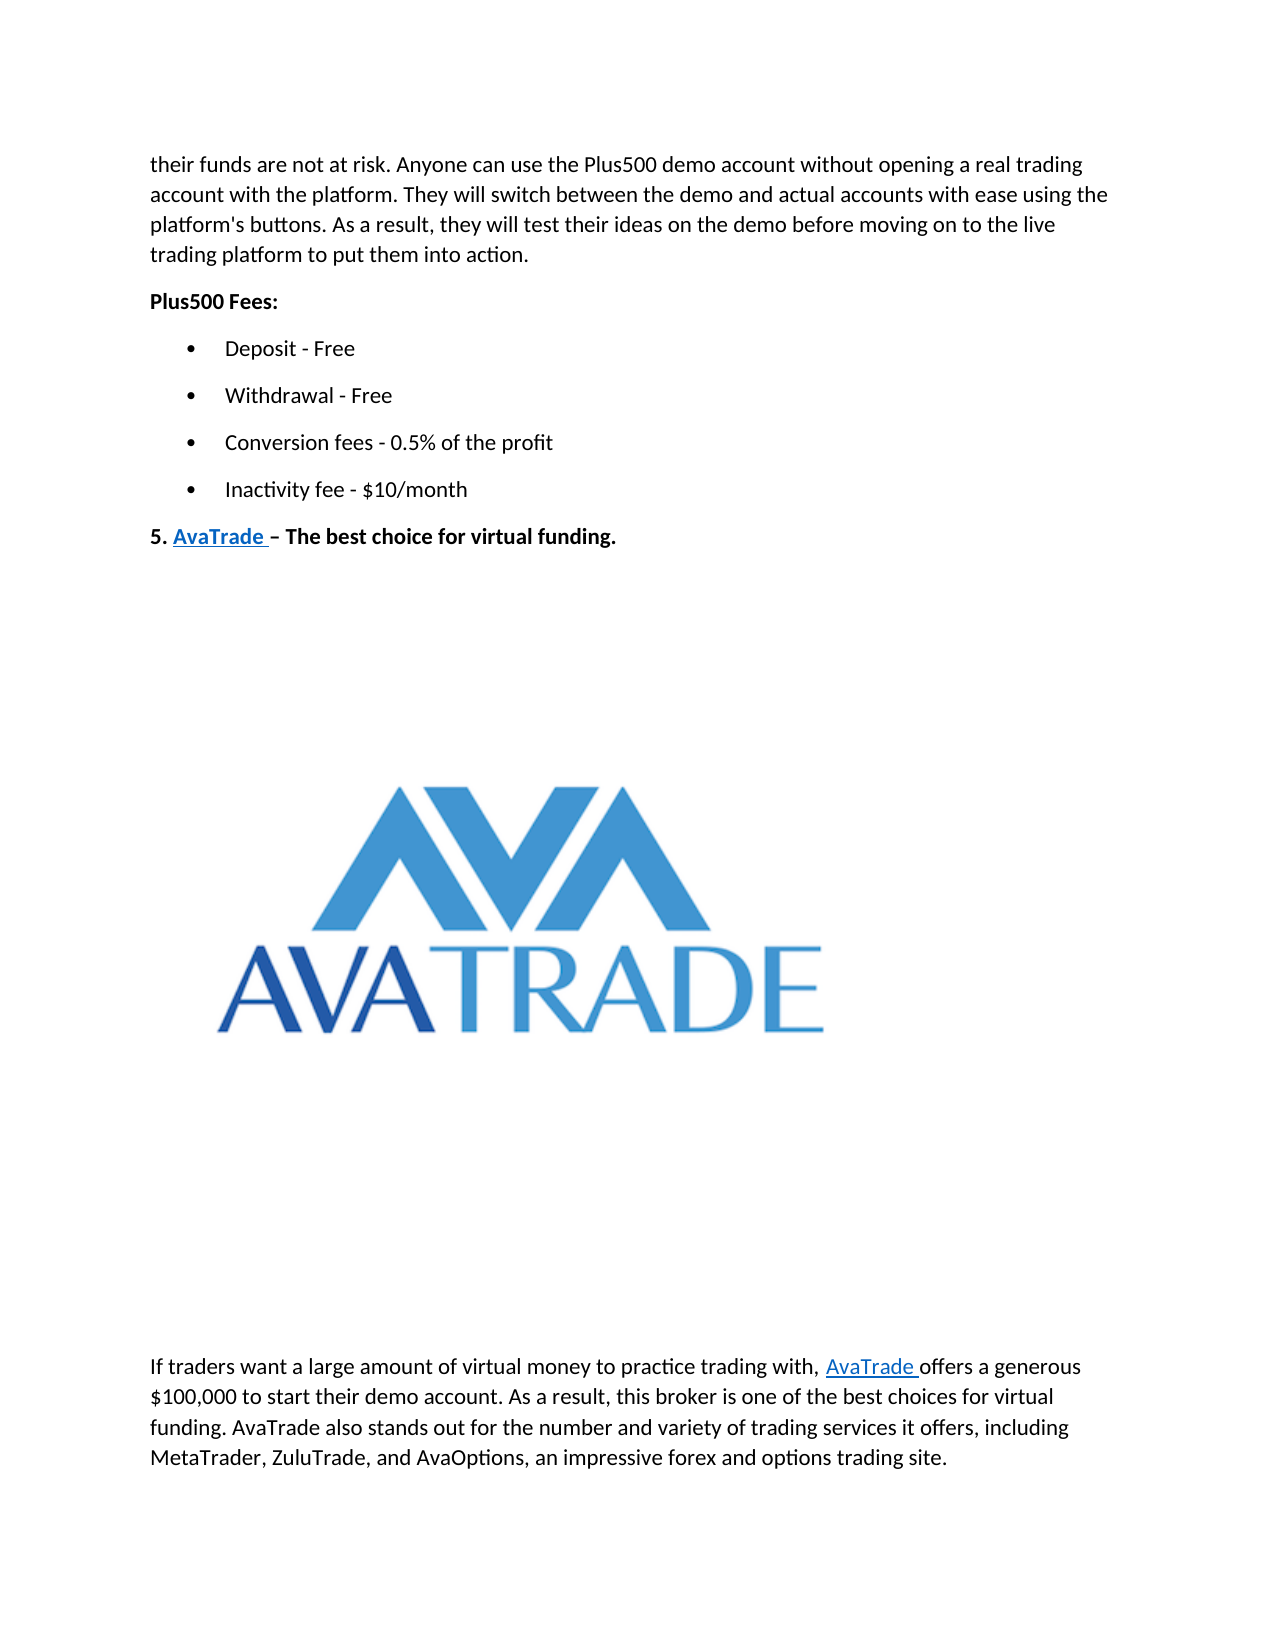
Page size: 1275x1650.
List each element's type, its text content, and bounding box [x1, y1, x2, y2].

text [150, 150, 1125, 269]
text Plus500 Fees: [150, 287, 1125, 316]
text If traders want a large amount of virtual money to practice trading with, AvaTrade offers a generous $100,000 to start their demo account. As a result, this broker is one of the best choices for virtual funding. AvaTrade also stands out for the number and variety of trading services it offers, including MetaTrader, ZuluTrade, and AvaOptions, an impressive forex and options trading site. [150, 1322, 1125, 1471]
list Withdrawal - Free [187, 381, 1125, 409]
list Deposit - Free [187, 334, 1125, 362]
list Inactivity fee - $10/month [187, 475, 1125, 503]
picture [150, 568, 891, 1304]
text 5. AvaTrade – The best choice for virtual funding. [150, 522, 1125, 550]
list Conversion fees - 0.5% of the profit [187, 428, 1125, 456]
